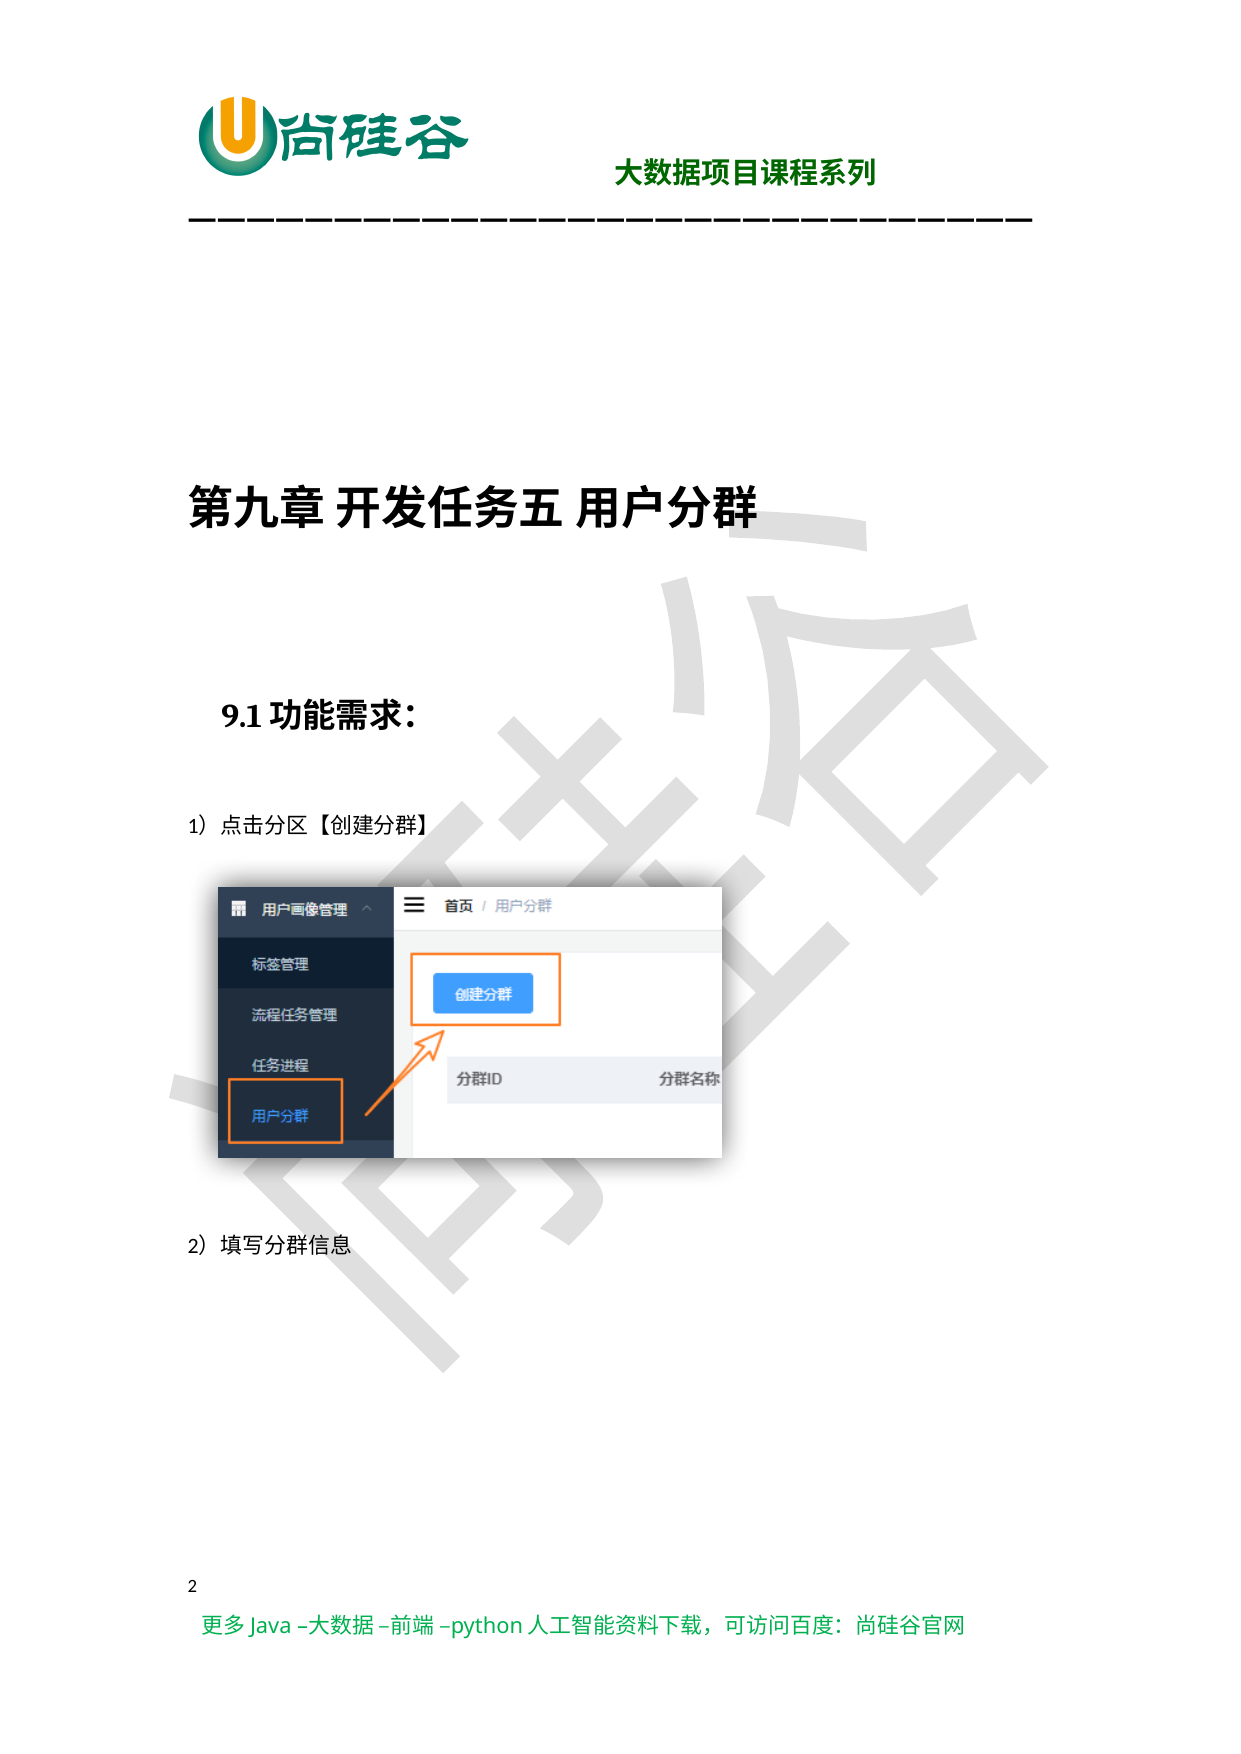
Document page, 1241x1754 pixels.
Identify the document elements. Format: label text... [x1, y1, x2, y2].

subtitle 9.1 功能需求： [187, 681, 1053, 746]
text 2）填写分群信息 [187, 1227, 1053, 1260]
text 1）点击分区【创建分群】 [187, 808, 1053, 841]
picture [218, 887, 722, 1158]
picture [187, 88, 476, 184]
subtitle 第九章 开发任务五 用户分群 [187, 456, 1053, 553]
